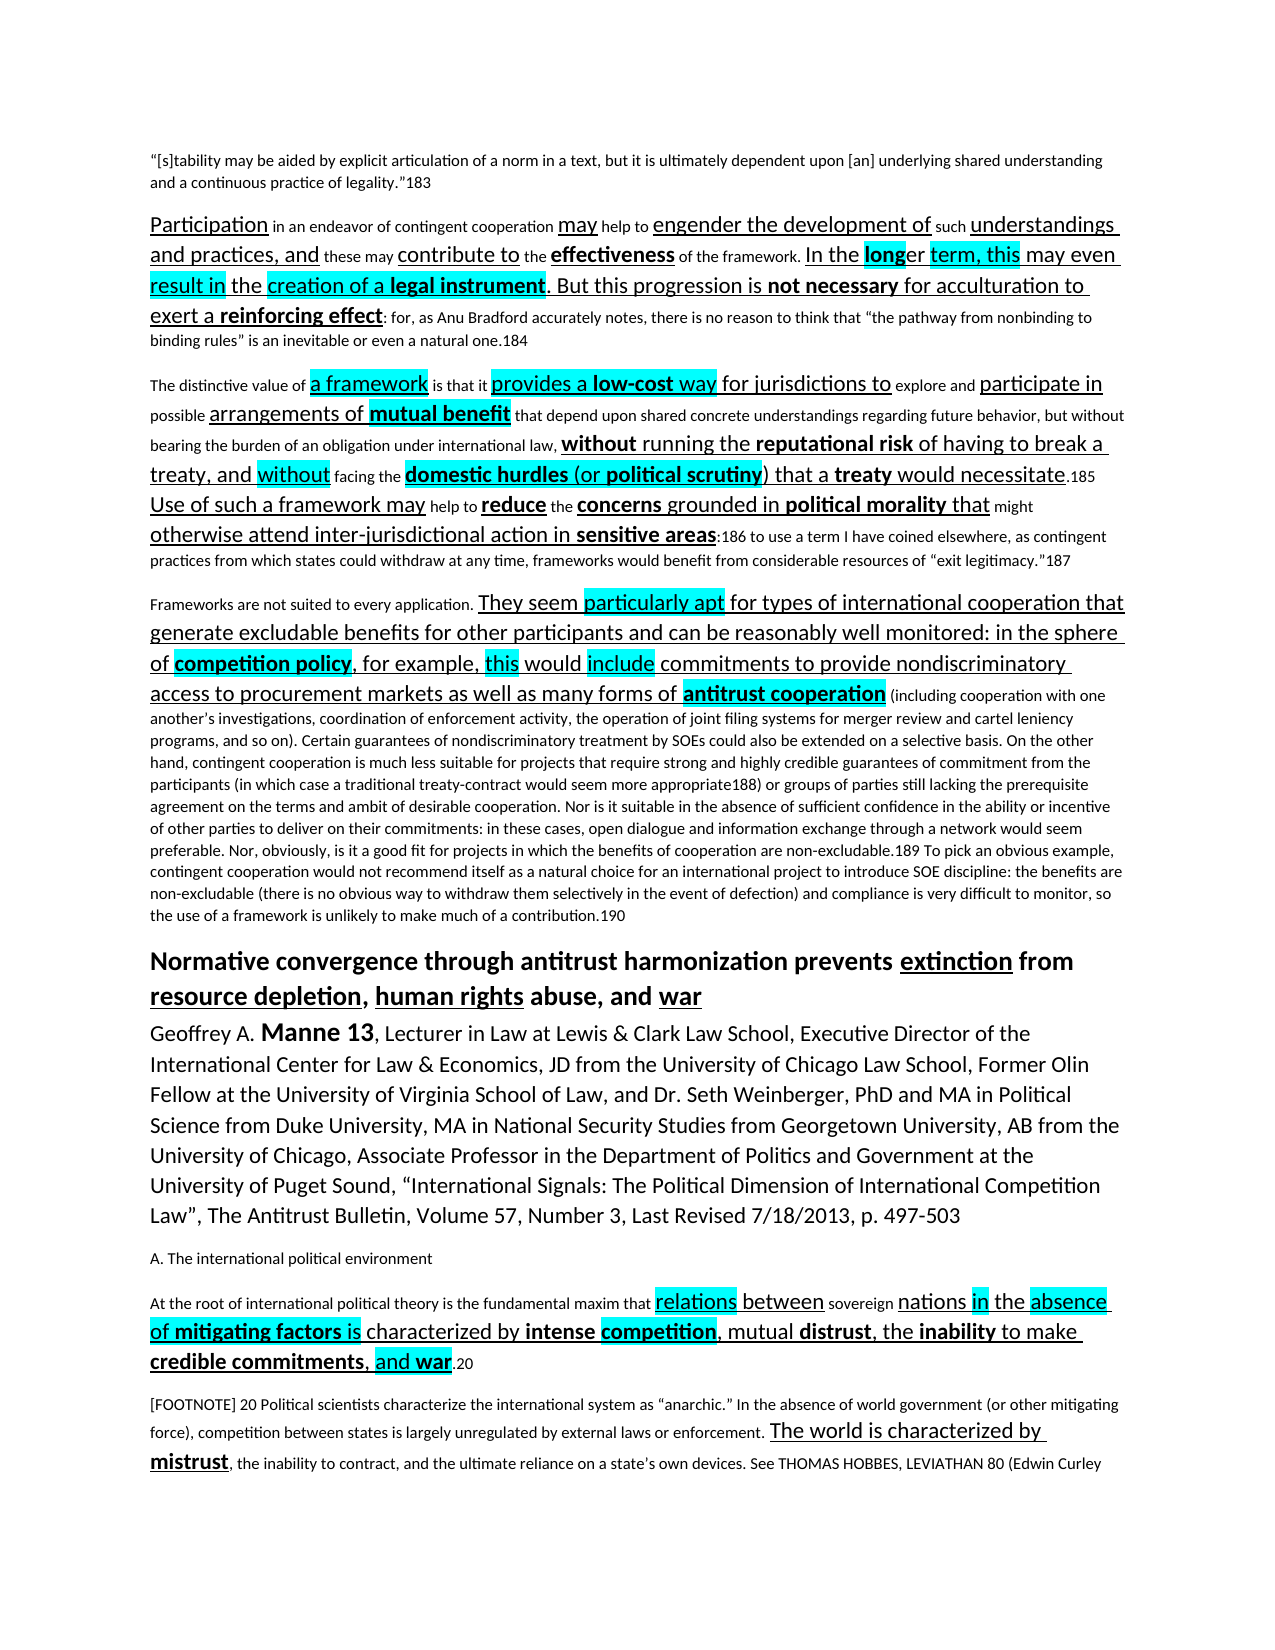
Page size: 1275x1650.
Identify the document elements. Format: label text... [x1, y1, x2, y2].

text Participation in an endeavor of contingent cooperation may help to engender the development of such understandings and practices, and these may contribute to the effectiveness of the framework. In the longer term, this may even result in the creation of a legal instrument. But this progression is not necessary for acculturation to exert a reinforcing effect: for, as Anu Bradford accurately notes, there is no reason to think that “the pathway from nonbinding to binding rules” is an inevitable or even a natural one.184 [150, 210, 1125, 351]
text Geoffrey A. Manne 13, Lecturer in Law at Lewis & Clark Law School, Executive Director of the International Center for Law & Economics, JD from the University of Chicago Law School, Former Olin Fellow at the University of Virginia School of Law, and Dr. Seth Weinberger, PhD and MA in Political Science from Duke University, MA in National Security Studies from Georgetown University, AB from the University of Chicago, Associate Professor in the Department of Politics and Government at the University of Puget Sound, “International Signals: The Political Dimension of International Competition Law”, The Antitrust Bulletin, Volume 57, Number 3, Last Revised 7/18/2013, p. 497-503 [150, 1015, 1125, 1229]
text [150, 1394, 1125, 1475]
text The distinctive value of a framework is that it provides a low-cost way for jurisdictions to explore and participate in possible arrangements of mutual benefit that depend upon shared concrete understandings regarding future behavior, but without bearing the burden of an obligation under international law, without running the reputational risk of having to break a treaty, and without facing the domestic hurdles (or political scrutiny) that a treaty would necessitate.185 Use of such a framework may help to reduce the concerns grounded in political morality that might otherwise attend inter-jurisdictional action in sensitive areas:186 to use a term I have coined elsewhere, as contingent practices from which states could withdraw at any time, frameworks would benefit from considerable resources of “exit legitimacy.”187 [150, 369, 1125, 570]
text Frameworks are not suited to every application. They seem particularly apt for types of international cooperation that generate excludable benefits for other participants and can be reasonably well monitored: in the sphere of competition policy, for example, this would include commitments to provide nondiscriminatory access to procurement markets as well as many forms of antitrust cooperation (including cooperation with one another’s investigations, coordination of enforcement activity, the operation of joint filing systems for merger review and cartel leniency programs, and so on). Certain guarantees of nondiscriminatory treatment by SOEs could also be extended on a selective basis. On the other hand, contingent cooperation is much less suitable for projects that require strong and highly credible guarantees of commitment from the participants (in which case a traditional treaty-contract would seem more appropriate188) or groups of parties still lacking the prerequisite agreement on the terms and ambit of desirable cooperation. Nor is it suitable in the absence of sufficient confidence in the ability or incentive of other parties to deliver on their commitments: in these cases, open dialogue and information exchange through a network would seem preferable. Nor, obviously, is it a good fit for projects in which the benefits of cooperation are non-excludable.189 To pick an obvious example, contingent cooperation would not recommend itself as a natural choice for an international project to introduce SOE discipline: the benefits are non-excludable (there is no obvious way to withdraw them selectively in the event of defection) and compliance is very difficult to monitor, so the use of a framework is unlikely to make much of a contribution.190 [150, 644, 1125, 926]
subtitle Normative convergence through antitrust harmonization prevents extinction from resource depletion, human rights abuse, and war [150, 944, 1125, 1013]
text A. The international political environment [150, 1248, 1125, 1269]
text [150, 150, 1125, 192]
text At the root of international political theory is the fundamental maxim that relations between sovereign nations in the absence of mitigating factors is characterized by intense competition, mutual distrust, the inability to make credible commitments, and war.20 [150, 1287, 1125, 1375]
